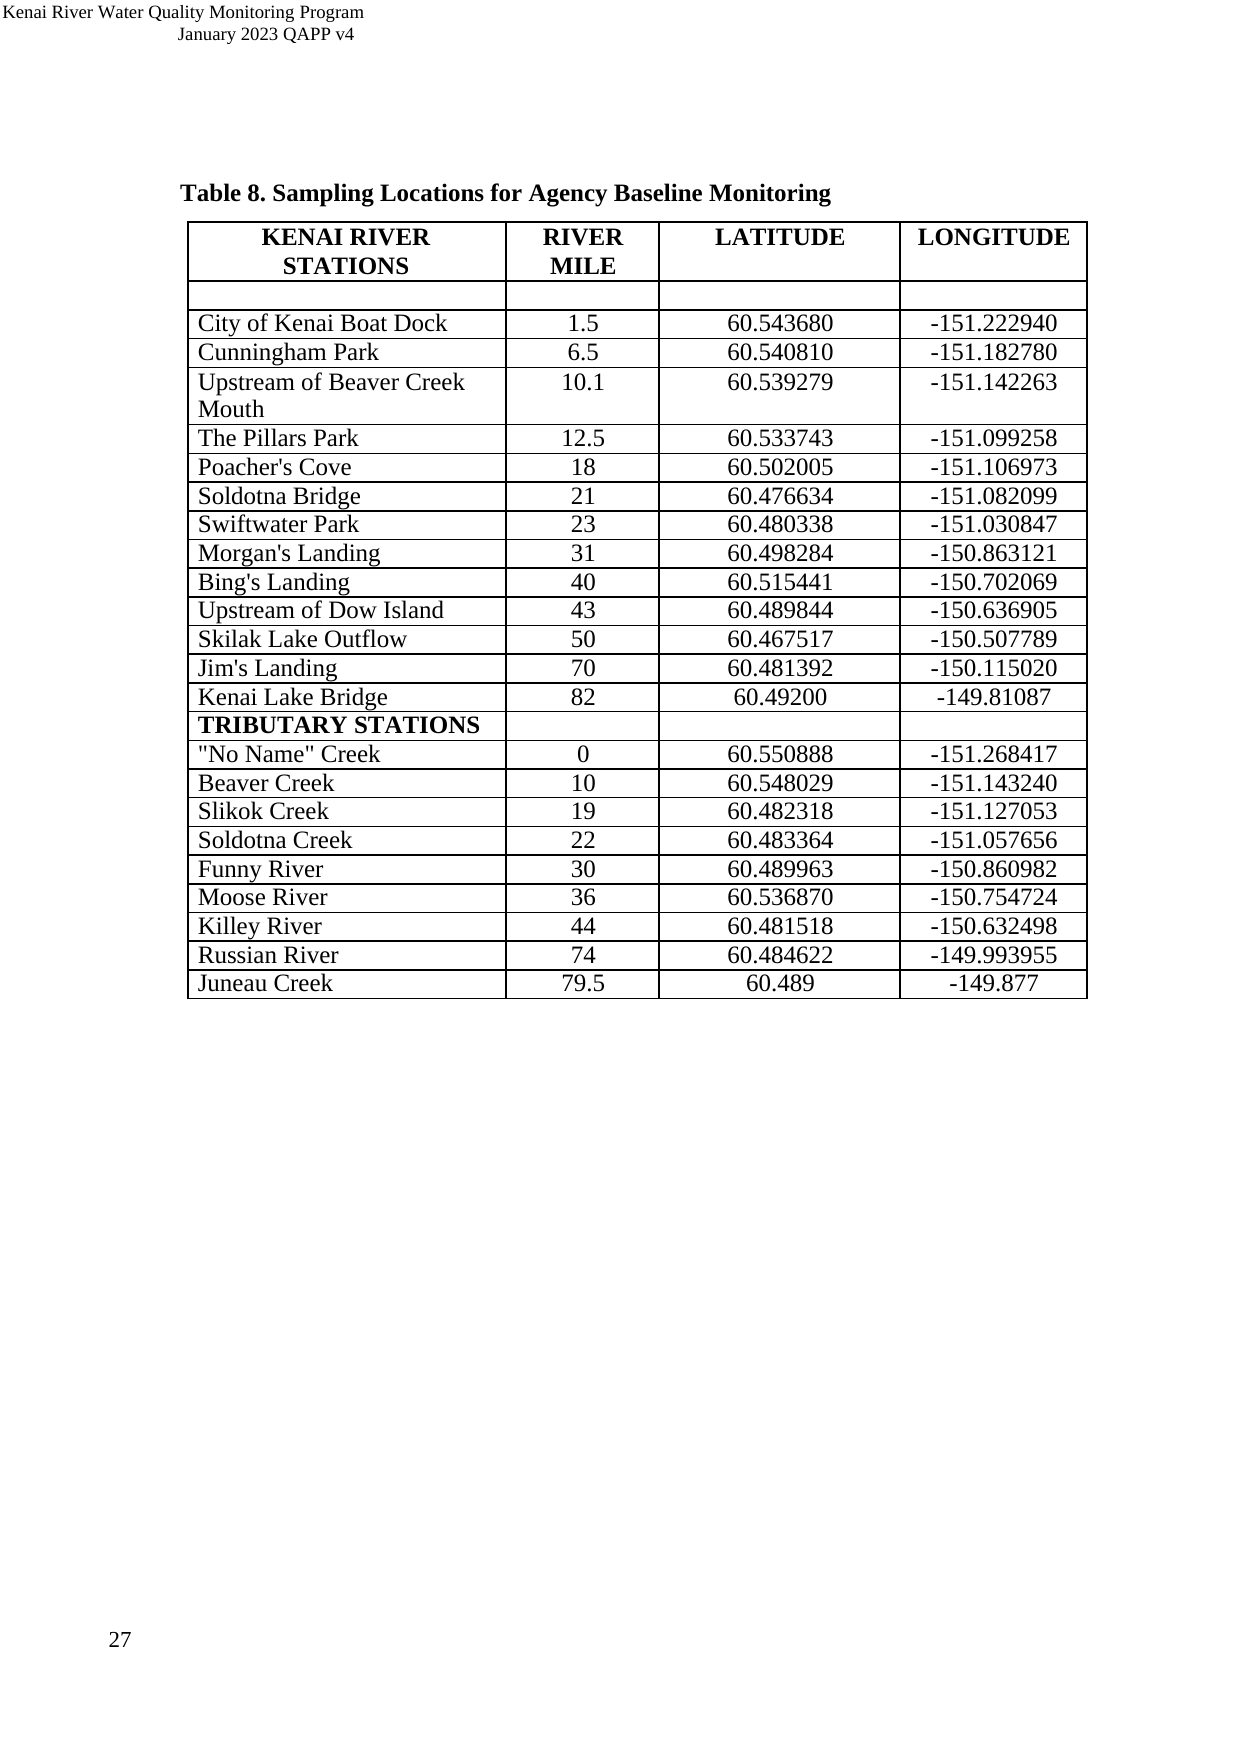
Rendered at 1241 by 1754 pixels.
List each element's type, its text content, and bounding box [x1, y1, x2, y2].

table_cell 40 [507, 569, 658, 596]
table_cell -151.222940 [901, 311, 1086, 338]
table_cell 10.1 [507, 368, 658, 424]
table_cell -149.81087 [901, 684, 1086, 711]
table_cell "No Name" Creek [189, 741, 505, 768]
table_cell Swiftwater Park [189, 512, 505, 538]
table_cell 22 [507, 827, 658, 854]
table_cell Bing's Landing [189, 569, 505, 596]
table_cell Upstream of Dow Island [189, 598, 505, 625]
table_header LONGITUDE [901, 223, 1086, 280]
table_cell 70 [507, 655, 658, 682]
table_cell 60.489 [660, 971, 899, 998]
table_cell 1.5 [507, 311, 658, 338]
table_cell Soldotna Bridge [189, 483, 505, 510]
table_cell [189, 282, 505, 309]
table_cell 79.5 [507, 971, 658, 998]
table_cell Beaver Creek [189, 770, 505, 797]
table_cell [507, 712, 658, 739]
table_cell Funny River [189, 856, 505, 883]
table_cell -150.702069 [901, 569, 1086, 596]
table_cell 31 [507, 540, 658, 567]
table_cell 60.467517 [660, 626, 899, 653]
table_cell 60.548029 [660, 770, 899, 797]
table_cell Soldotna Creek [189, 827, 505, 854]
table_cell Skilak Lake Outflow [189, 626, 505, 653]
table_header LATITUDE [660, 223, 899, 280]
table_cell [660, 712, 899, 739]
table_cell -151.127053 [901, 798, 1086, 826]
table_cell Russian River [189, 942, 505, 969]
table_cell -151.057656 [901, 827, 1086, 854]
table_cell 60.498284 [660, 540, 899, 567]
table_cell 60.483364 [660, 827, 899, 854]
table_cell 36 [507, 885, 658, 912]
table_cell Kenai Lake Bridge [189, 684, 505, 711]
table_cell Poacher's Cove [189, 454, 505, 481]
table_cell 50 [507, 626, 658, 653]
table_cell -149.877 [901, 971, 1086, 998]
table_cell Moose River [189, 885, 505, 912]
table_cell 30 [507, 856, 658, 883]
table_cell [507, 282, 658, 309]
table_header RIVER MILE [507, 223, 658, 280]
table_cell Upstream of Beaver Creek Mouth [189, 368, 505, 424]
table_cell 60.550888 [660, 741, 899, 768]
table_cell 60.540810 [660, 339, 899, 366]
table_cell 60.539279 [660, 368, 899, 424]
table_header KENAI RIVER STATIONS [189, 223, 505, 280]
table_cell -151.182780 [901, 339, 1086, 366]
table_cell 19 [507, 798, 658, 826]
table_cell 60.533743 [660, 425, 899, 452]
table_cell City of Kenai Boat Dock [189, 311, 505, 338]
table_cell 0 [507, 741, 658, 768]
table_cell 10 [507, 770, 658, 797]
table_cell [901, 712, 1086, 739]
table_cell 60.536870 [660, 885, 899, 912]
table_cell 60.481518 [660, 913, 899, 940]
table_cell 60.543680 [660, 311, 899, 338]
table_cell -151.030847 [901, 512, 1086, 538]
table_cell 12.5 [507, 425, 658, 452]
table_cell 60.49200 [660, 684, 899, 711]
table_cell 23 [507, 512, 658, 538]
table_cell -151.268417 [901, 741, 1086, 768]
table_cell Slikok Creek [189, 798, 505, 826]
table_cell -149.993955 [901, 942, 1086, 969]
table_cell 60.482318 [660, 798, 899, 826]
table_cell -150.507789 [901, 626, 1086, 653]
table_cell The Pillars Park [189, 425, 505, 452]
table_cell 44 [507, 913, 658, 940]
table_cell Cunningham Park [189, 339, 505, 366]
text Table 8. Sampling Locations for Agency Baseline Monitoring [180, 178, 993, 207]
table_cell Morgan's Landing [189, 540, 505, 567]
table_cell 21 [507, 483, 658, 510]
table_cell Killey River [189, 913, 505, 940]
table_cell -151.143240 [901, 770, 1086, 797]
table_cell 60.481392 [660, 655, 899, 682]
table_cell 60.502005 [660, 454, 899, 481]
table_cell 6.5 [507, 339, 658, 366]
table_cell -151.082099 [901, 483, 1086, 510]
table_cell 18 [507, 454, 658, 481]
table_cell -151.099258 [901, 425, 1086, 452]
table_cell 60.476634 [660, 483, 899, 510]
table_cell -151.106973 [901, 454, 1086, 481]
table_cell 60.489844 [660, 598, 899, 625]
table_cell 60.480338 [660, 512, 899, 538]
table_cell Jim's Landing [189, 655, 505, 682]
table_cell 43 [507, 598, 658, 625]
table_cell TRIBUTARY STATIONS [189, 712, 505, 739]
table_cell 74 [507, 942, 658, 969]
table_cell -150.632498 [901, 913, 1086, 940]
table_cell 60.489963 [660, 856, 899, 883]
table_cell -150.860982 [901, 856, 1086, 883]
table_cell [901, 282, 1086, 309]
table_cell Juneau Creek [189, 971, 505, 998]
table_cell -150.636905 [901, 598, 1086, 625]
table_cell 60.484622 [660, 942, 899, 969]
table_cell -150.754724 [901, 885, 1086, 912]
table_cell -150.863121 [901, 540, 1086, 567]
table_cell -151.142263 [901, 368, 1086, 424]
table_cell 82 [507, 684, 658, 711]
table_cell 60.515441 [660, 569, 899, 596]
table_cell -150.115020 [901, 655, 1086, 682]
table_cell [660, 282, 899, 309]
